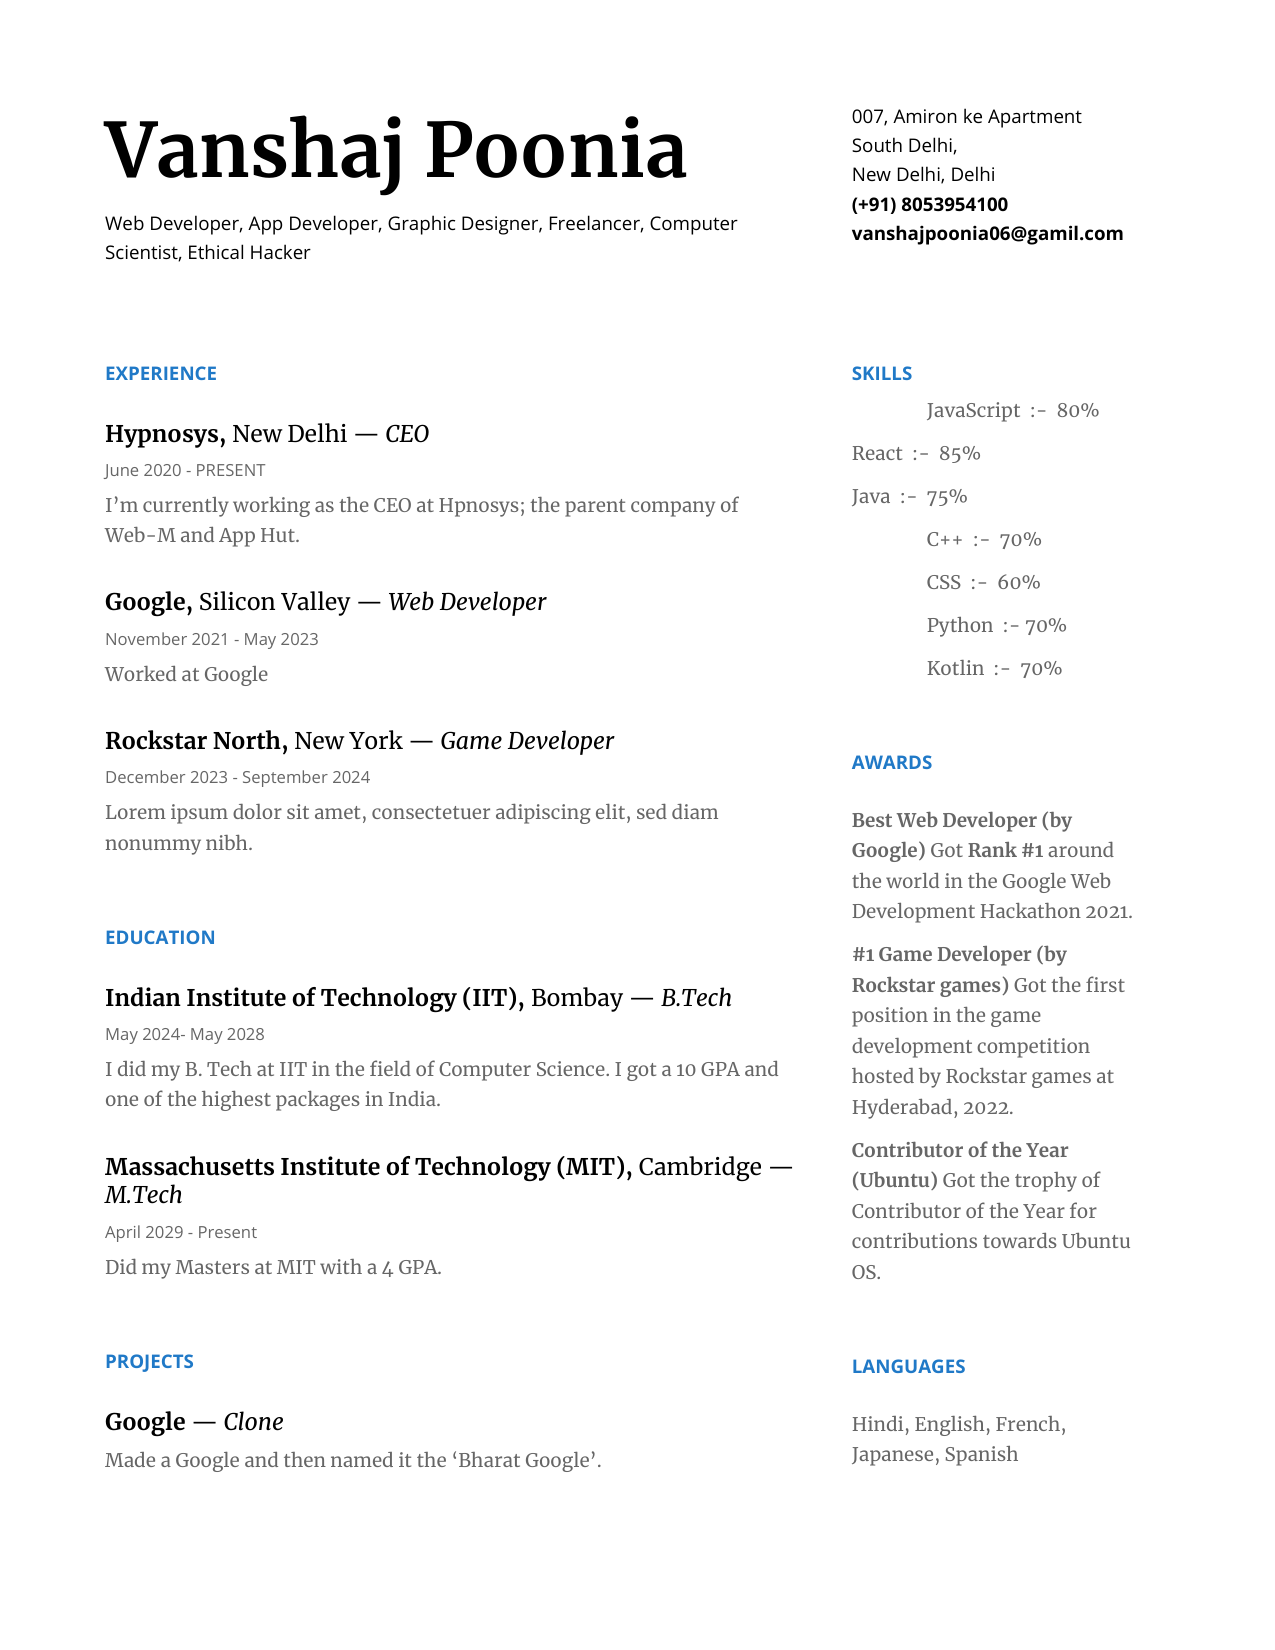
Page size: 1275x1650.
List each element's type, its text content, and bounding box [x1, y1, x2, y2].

table_header Vanshaj Poonia Web Developer, App Developer, Graphic Designer, Freelancer, Computer Scientist, Ethical Hacker [90, 88, 837, 283]
table_cell SKILLS JavaScript :- 80% React :- 85% Java :- 75% C++ :- 70% CSS :- 60% Python :- 70% Kotlin :- 70% AWARDS Best Web Developer (by Google) Got Rank #1 around the world in the Google Web Development Hackathon 2021. #1 Game Developer (by Rockstar games) Got the first position in the game development competition hosted by Rockstar games at Hyderabad, 2022. Contributor of the Year (Ubuntu) Got the trophy of Contributor of the Year for contributions towards Ubuntu OS. LANGUAGES Hindi, English, French, Japanese, Spanish [837, 283, 1181, 1508]
table_cell EXPERIENCE Hypnosys, New Delhi — CEO June 2020 - PRESENT I’m currently working as the CEO at Hpnosys; the parent company of Web-M and App Hut. Google, Silicon Valley — Web Developer November 2021 - May 2023 Worked at Google Rockstar North, New York — Game Developer December 2023 - September 2024 Lorem ipsum dolor sit amet, consectetuer adipiscing elit, sed diam nonummy nibh. EDUCATION Indian Institute of Technology (IIT), Bombay — B.Tech May 2024- May 2028 I did my B. Tech at IIT in the field of Computer Science. I got a 10 GPA and one of the highest packages in India. Massachusetts Institute of Technology (MIT), Cambridge — M.Tech April 2029 - Present Did my Masters at MIT with a 4 GPA. PROJECTS Google — Clone Made a Google and then named it the ‘Bharat Google’. [90, 283, 837, 1508]
table_header 007, Amiron ke Apartment South Delhi, New Delhi, Delhi (+91) 8053954100 vanshajpoonia06@gamil.com [837, 88, 1181, 283]
